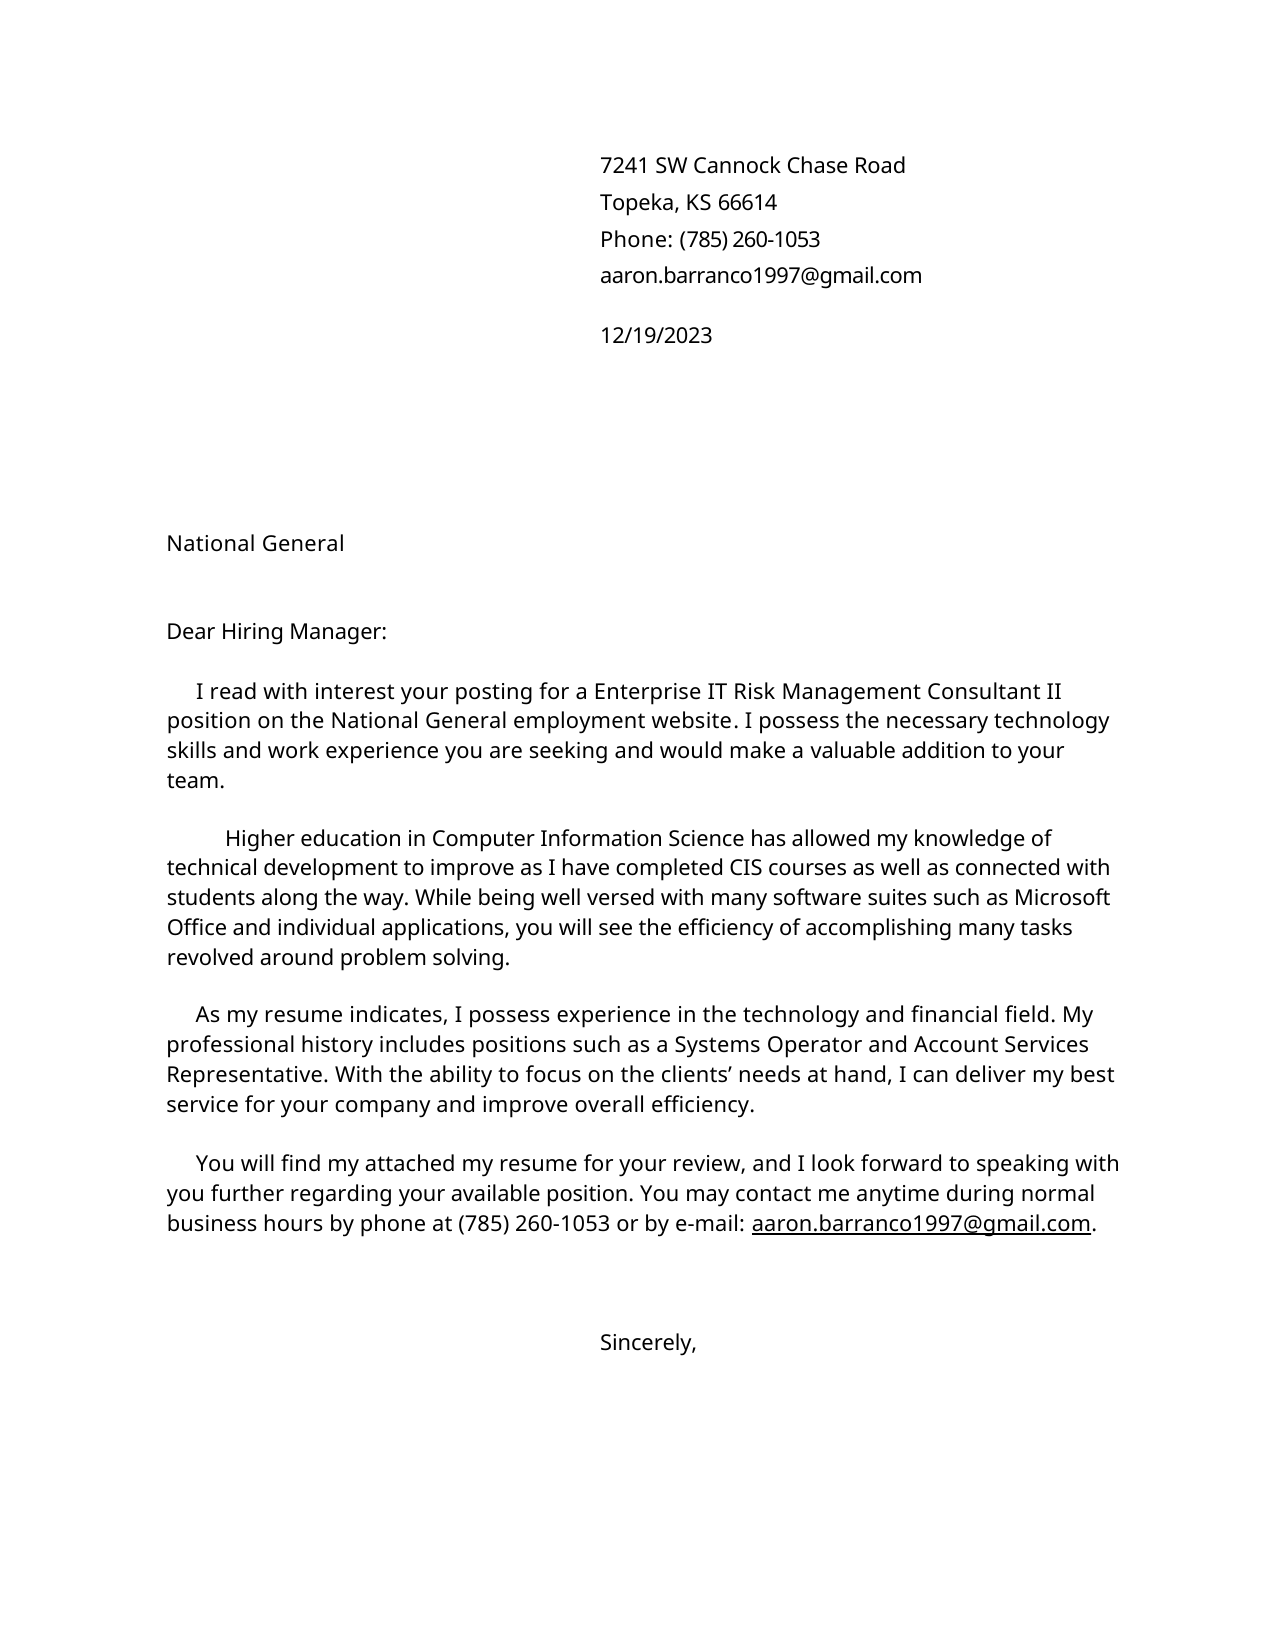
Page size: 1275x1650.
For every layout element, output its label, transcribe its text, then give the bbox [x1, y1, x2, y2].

text Phone: (785) 260-1053 [473, 223, 1125, 253]
text 12/19/2023 [166, 320, 1125, 350]
text aaron.barranco1997@gmail.com [444, 260, 1125, 290]
text I read with interest your posting for a Enterprise IT Risk Management Consultant II position on the National General employment website. I possess the necessary technology skills and work experience you are seeking and would make a valuable addition to your team. [167, 676, 1125, 795]
text You will find my attached my resume for your review, and I look forward to speaking with you further regarding your available position. You may contact me anytime during normal business hours by phone at (785) 260-1053 or by e-mail: aaron.barranco1997@gmail.com. [167, 1148, 1125, 1238]
text Dear Hiring Manager: [166, 616, 1125, 646]
text As my resume indicates, I possess experience in the technology and financial field. My professional history includes positions such as a Systems Operator and Account Services Representative. With the ability to focus on the clients’ needs at hand, I can deliver my best service for your company and improve overall efficiency. [166, 999, 1125, 1118]
text National General [166, 528, 1125, 558]
text Sincerely, [166, 1327, 1125, 1357]
text Topeka, KS 66614 [444, 187, 1125, 217]
text Higher education in Computer Information Science has allowed my knowledge of technical development to improve as I have completed CIS courses as well as connected with students along the way. While being well versed with many software suites such as Microsoft Office and individual applications, you will see the efficiency of accomplishing many tasks revolved around problem solving. [167, 823, 1125, 972]
text 7241 SW Cannock Chase Road [444, 150, 1125, 180]
